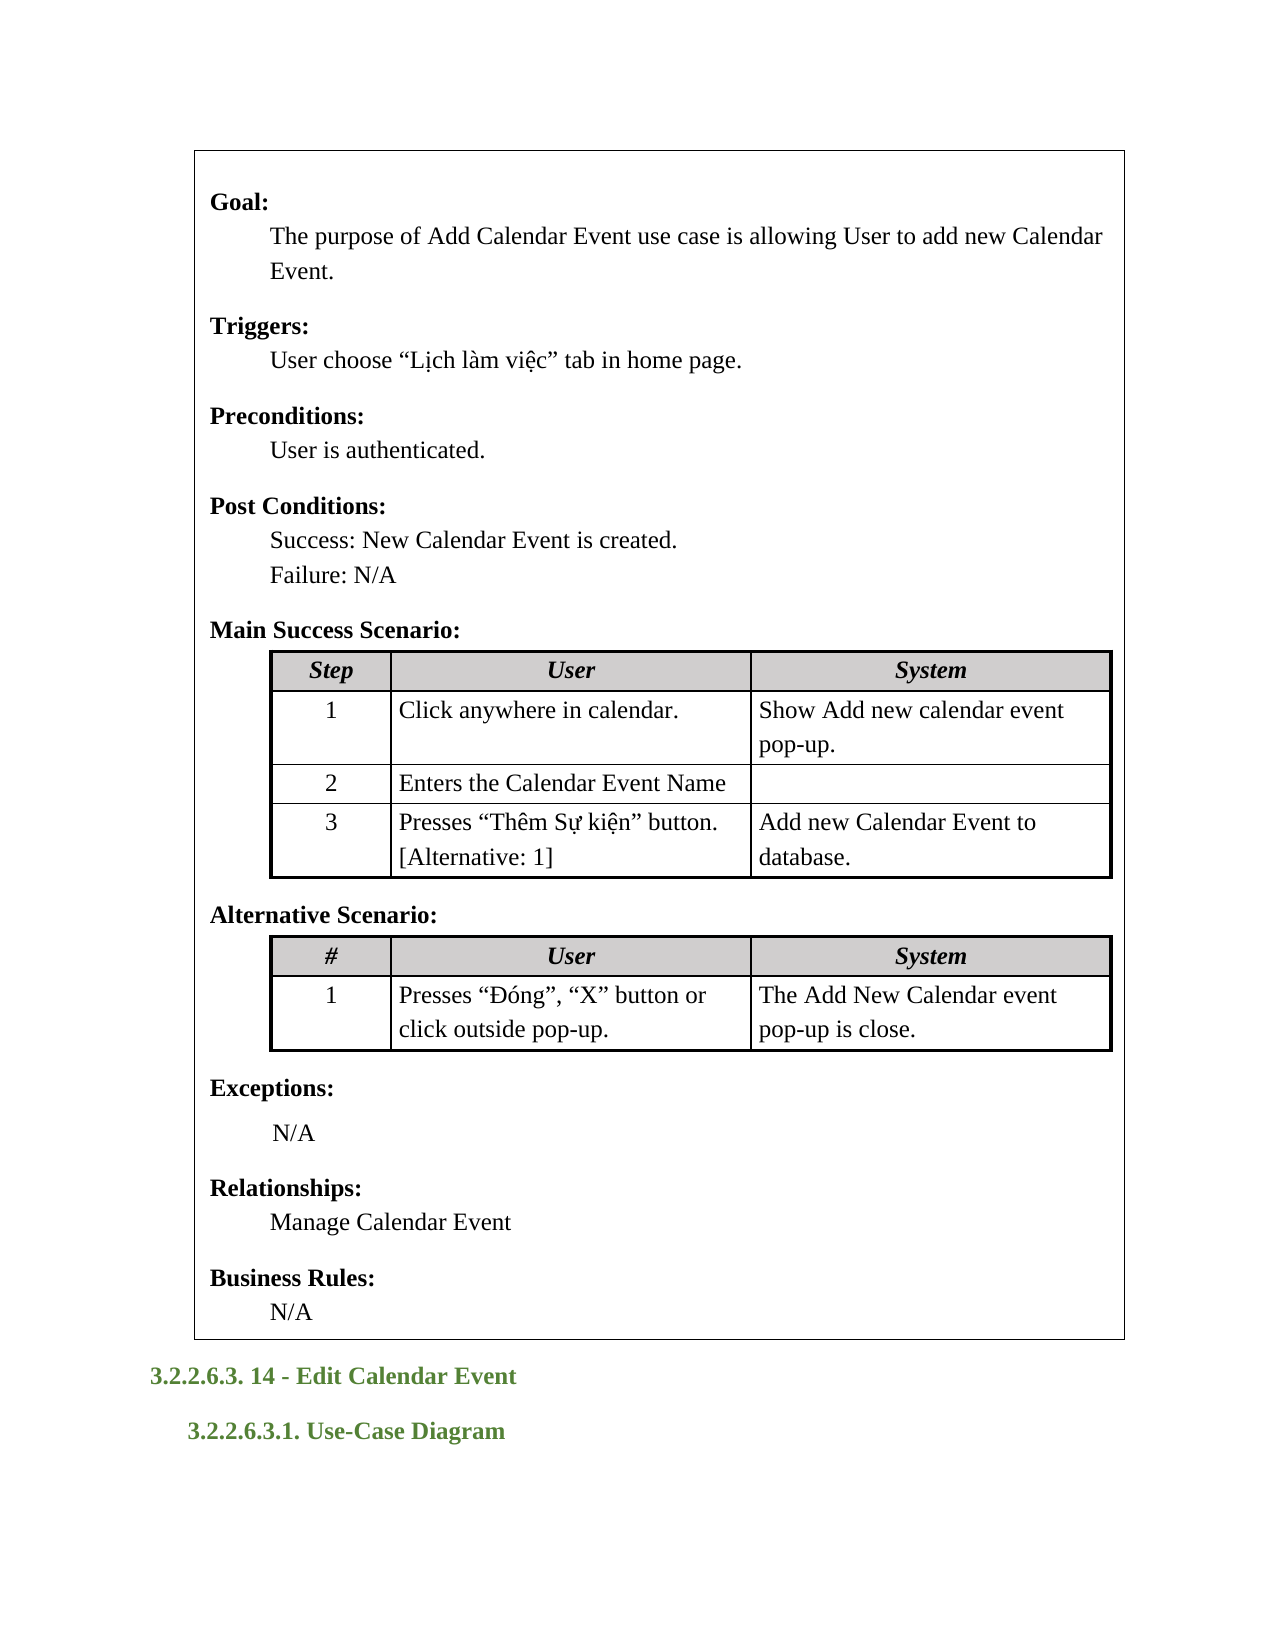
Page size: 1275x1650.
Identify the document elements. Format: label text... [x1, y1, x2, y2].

subtitle Use-Case Diagram [187, 1416, 1125, 1445]
subtitle UC0008 - Edit Calendar Event [150, 1361, 1125, 1390]
